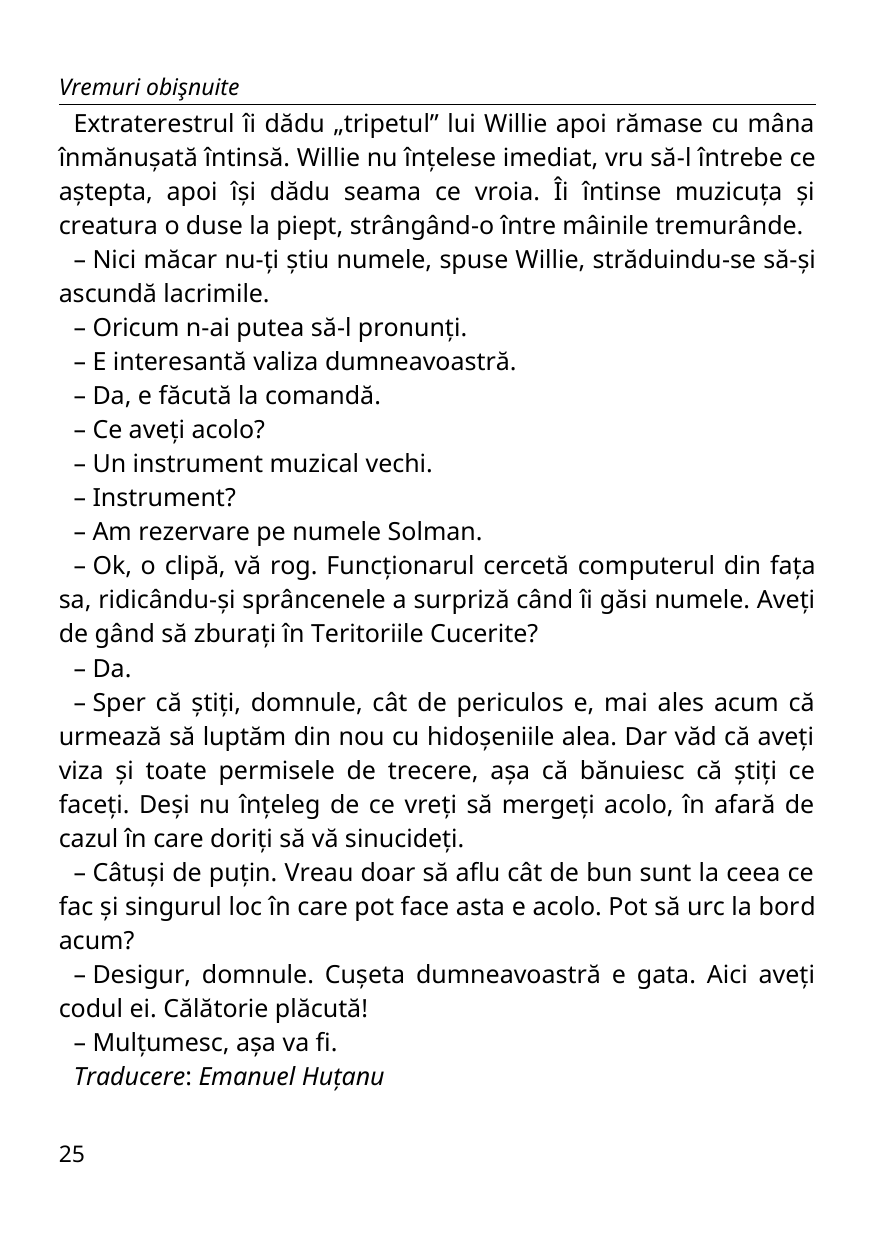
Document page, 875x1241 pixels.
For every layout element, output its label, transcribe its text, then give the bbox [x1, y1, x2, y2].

text – Instrument? [58, 480, 816, 514]
text – Da. [58, 650, 816, 684]
text – Ok, o clipă, vă rog. Funcţionarul cercetă computerul din faţa sa, ridicându-şi sprâncenele a surpriză când îi găsi numele. Aveţi de gând să zburaţi în Teritoriile Cucerite? [58, 548, 816, 650]
text Extraterestrul îi dădu „tripetul” lui Willie apoi rămase cu mâna înmănuşată întinsă. Willie nu înţelese imediat, vru să-l întrebe ce aştepta, apoi îşi dădu seama ce vroia. Îi întinse muzicuţa şi creatura o duse la piept, strângând-o între mâinile tremurânde. [58, 105, 816, 241]
text – Un instrument muzical vechi. [58, 446, 816, 480]
text – Ce aveţi acolo? [58, 412, 816, 446]
text – Câtuşi de puţin. Vreau doar să aflu cât de bun sunt la ceea ce fac şi singurul loc în care pot face asta e acolo. Pot să urc la bord acum? [58, 854, 816, 957]
text – Oricum n-ai putea să-l pronunţi. [58, 309, 816, 344]
text – Sper că ştiţi, domnule, cât de periculos e, mai ales acum că urmează să luptăm din nou cu hidoşeniile alea. Dar văd că aveţi viza şi toate permisele de trecere, aşa că bănuiesc că ştiţi ce faceţi. Deşi nu înţeleg de ce vreţi să mergeţi acolo, în afară de cazul în care doriţi să vă sinucideţi. [58, 684, 816, 854]
text – Mulţumesc, aşa va fi. [58, 1025, 816, 1059]
text – E interesantă valiza dumneavoastră. [58, 344, 816, 378]
text Traducere: Emanuel Huţanu [58, 1059, 816, 1093]
text – Nici măcar nu-ţi ştiu numele, spuse Willie, străduindu-se să-şi ascundă lacrimile. [58, 241, 816, 309]
text – Da, e făcută la comandă. [58, 378, 816, 412]
text – Desigur, domnule. Cuşeta dumneavoastră e gata. Aici aveţi codul ei. Călătorie plăcută! [58, 957, 816, 1025]
text – Am rezervare pe numele Solman. [58, 514, 816, 548]
